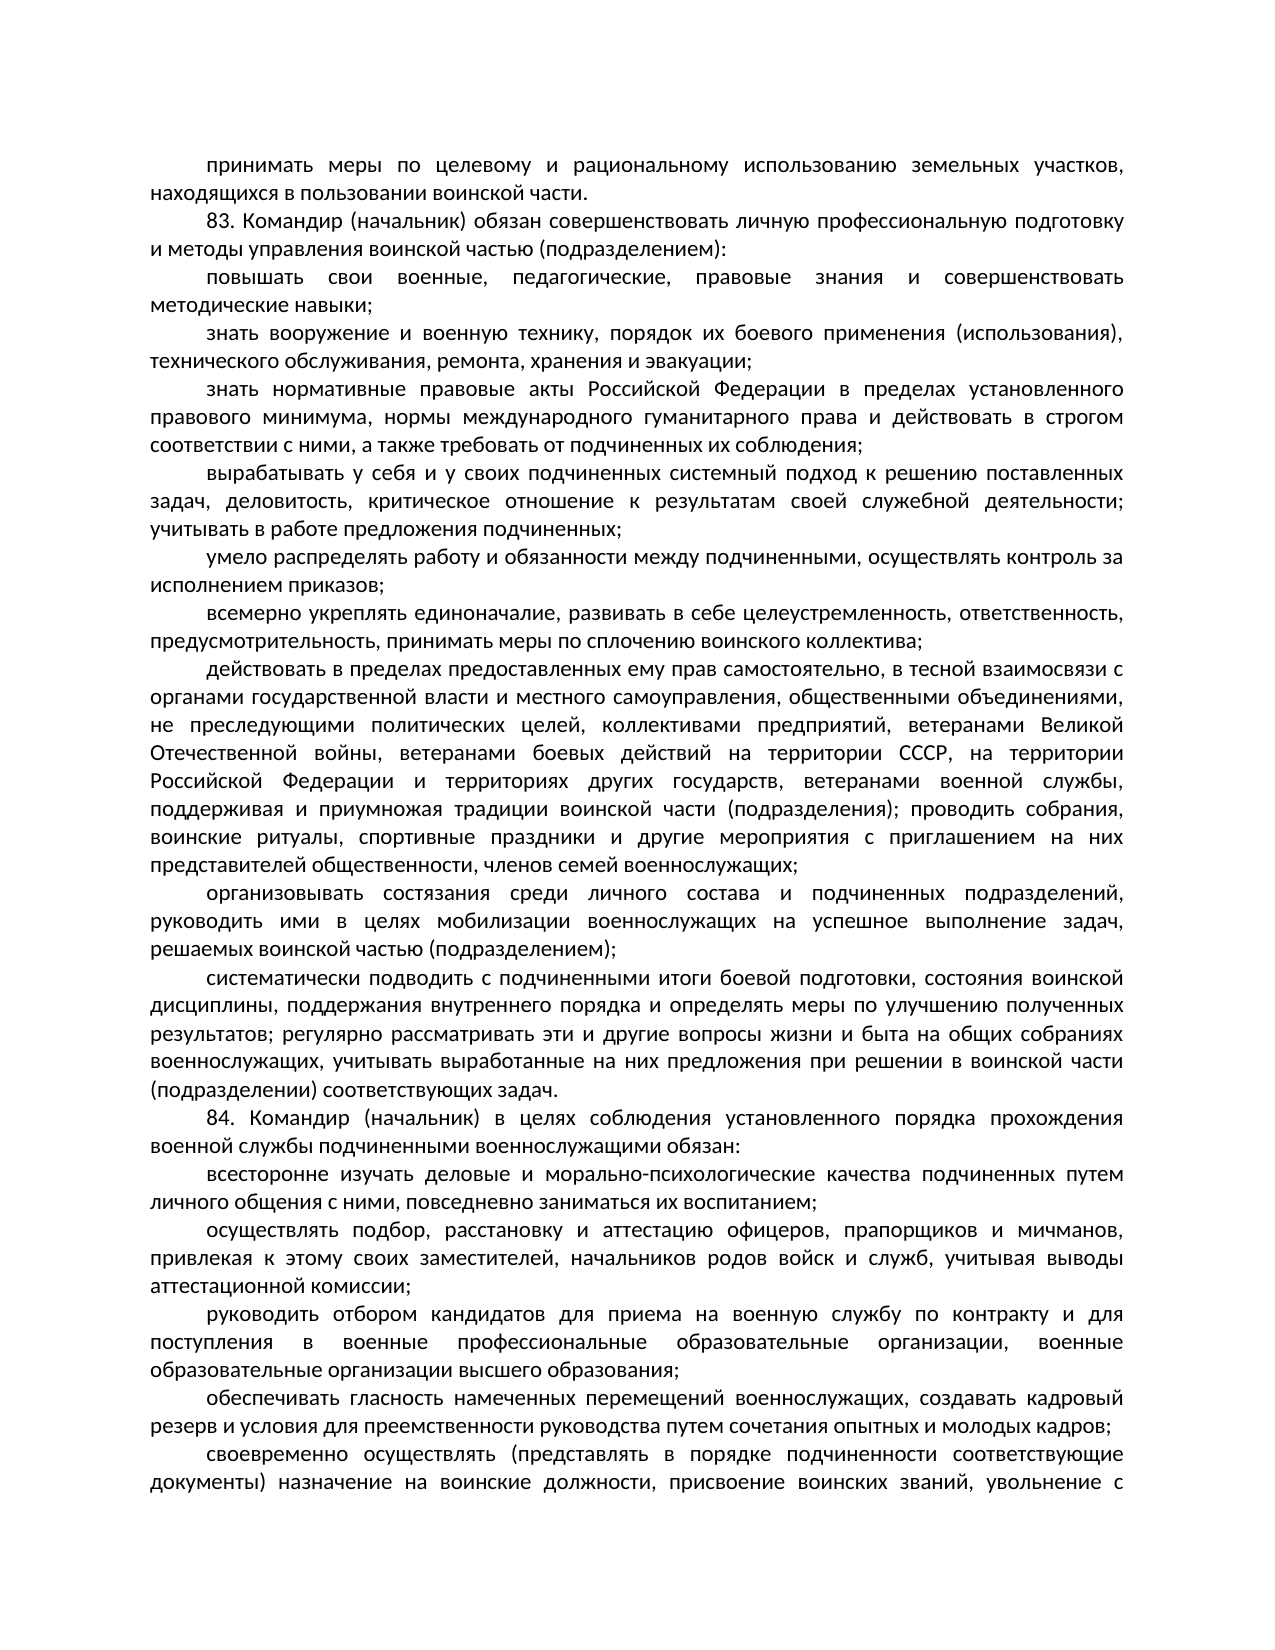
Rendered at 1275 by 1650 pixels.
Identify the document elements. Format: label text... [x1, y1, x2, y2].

text 83. Командир (начальник) обязан совершенствовать личную профессиональную подготовку и методы управления воинской частью (подразделением): [150, 206, 1125, 262]
text всемерно укреплять единоначалие, развивать в себе целеустремленность, ответственность, предусмотрительность, принимать меры по сплочению воинского коллектива; [150, 598, 1125, 654]
text повышать свои военные, педагогические, правовые знания и совершенствовать методические навыки; [150, 262, 1125, 318]
text систематически подводить с подчиненными итоги боевой подготовки, состояния воинской дисциплины, поддержания внутреннего порядка и определять меры по улучшению полученных результатов; регулярно рассматривать эти и другие вопросы жизни и быта на общих собраниях военнослужащих, учитывать выработанные на них предложения при решении в воинской части (подразделении) соответствующих задач. [150, 963, 1125, 1103]
text обеспечивать гласность намеченных перемещений военнослужащих, создавать кадровый резерв и условия для преемственности руководства путем сочетания опытных и молодых кадров; [150, 1383, 1125, 1439]
text 84. Командир (начальник) в целях соблюдения установленного порядка прохождения военной службы подчиненными военнослужащими обязан: [150, 1103, 1125, 1159]
text умело распределять работу и обязанности между подчиненными, осуществлять контроль за исполнением приказов; [150, 542, 1125, 598]
text знать нормативные правовые акты Российской Федерации в пределах установленного правового минимума, нормы международного гуманитарного права и действовать в строгом соответствии с ними, а также требовать от подчиненных их соблюдения; [150, 374, 1125, 458]
text осуществлять подбор, расстановку и аттестацию офицеров, прапорщиков и мичманов, привлекая к этому своих заместителей, начальников родов войск и служб, учитывая выводы аттестационной комиссии; [150, 1215, 1125, 1299]
text всесторонне изучать деловые и морально-психологические качества подчиненных путем личного общения с ними, повседневно заниматься их воспитанием; [150, 1159, 1125, 1215]
text руководить отбором кандидатов для приема на военную службу по контракту и для поступления в военные профессиональные образовательные организации, военные образовательные организации высшего образования; [150, 1299, 1125, 1383]
text вырабатывать у себя и у своих подчиненных системный подход к решению поставленных задач, деловитость, критическое отношение к результатам своей служебной деятельности; учитывать в работе предложения подчиненных; [150, 458, 1125, 542]
text принимать меры по целевому и рациональному использованию земельных участков, находящихся в пользовании воинской части. [150, 150, 1125, 206]
text действовать в пределах предоставленных ему прав самостоятельно, в тесной взаимосвязи с органами государственной власти и местного самоуправления, общественными объединениями, не преследующими политических целей, коллективами предприятий, ветеранами Великой Отечественной войны, ветеранами боевых действий на территории СССР, на территории Российской Федерации и территориях других государств, ветеранами военной службы, поддерживая и приумножая традиции воинской части (подразделения); проводить собрания, воинские ритуалы, спортивные праздники и другие мероприятия с приглашением на них представителей общественности, членов семей военнослужащих; [150, 654, 1125, 878]
text организовывать состязания среди личного состава и подчиненных подразделений, руководить ими в целях мобилизации военнослужащих на успешное выполнение задач, решаемых воинской частью (подразделением); [150, 878, 1125, 963]
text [150, 1439, 1125, 1495]
text знать вооружение и военную технику, порядок их боевого применения (использования), технического обслуживания, ремонта, хранения и эвакуации; [150, 318, 1125, 374]
